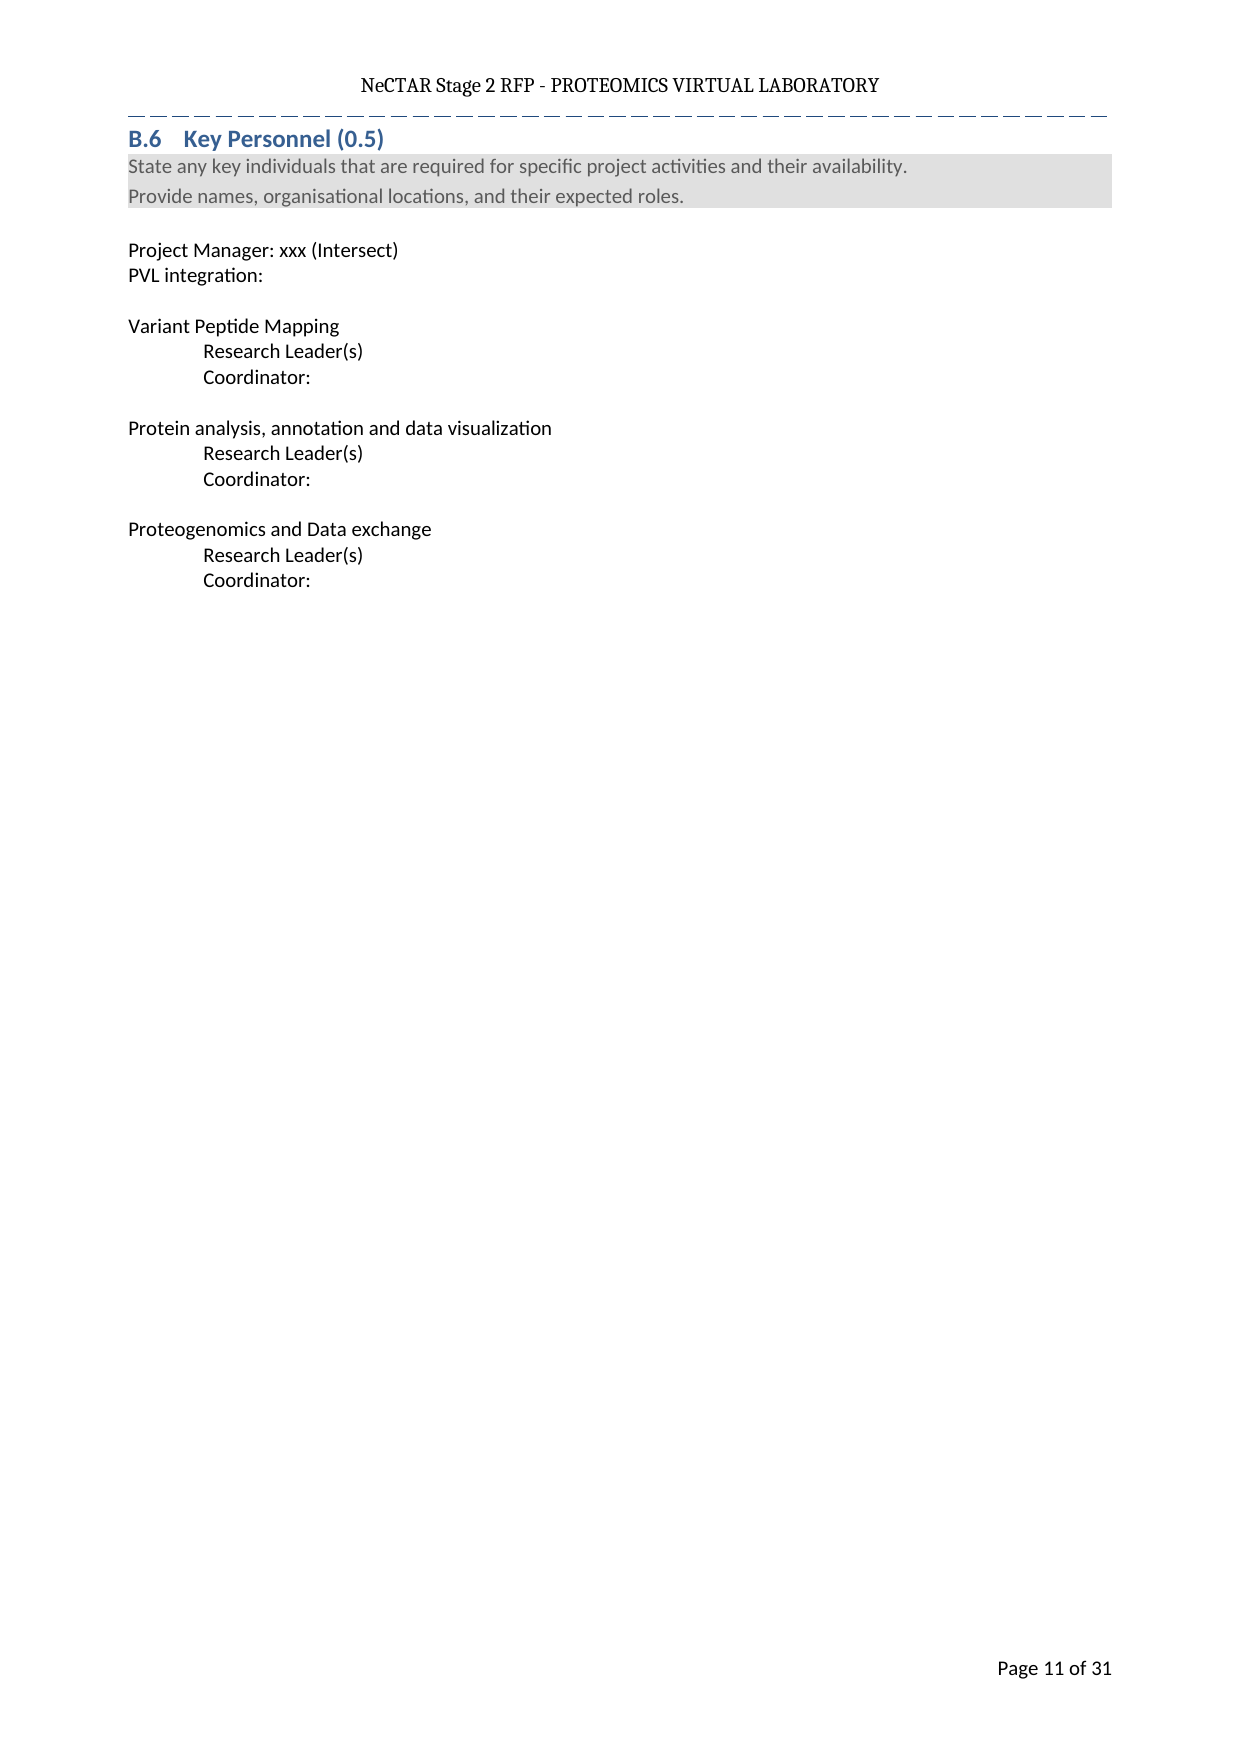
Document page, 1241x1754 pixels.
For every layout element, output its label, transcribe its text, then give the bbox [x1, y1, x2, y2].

text Coordinator: [128, 567, 1112, 593]
text Research Leader(s) [128, 339, 1112, 364]
text Coordinator: [128, 364, 1112, 389]
text Project Manager: xxx (Intersect) [128, 237, 1112, 262]
text Provide names, organisational locations, and their expected roles. [128, 183, 1112, 208]
text Research Leader(s) [128, 440, 1112, 466]
text B.6 Key Personnel (0.5) [128, 116, 1112, 154]
text Research Leader(s) [128, 542, 1112, 567]
text Variant Peptide Mapping [128, 313, 1112, 339]
text PVL integration: [128, 262, 1112, 288]
text Proteogenomics and Data exchange [128, 517, 1112, 542]
text State any key individuals that are required for specific project activities and their availability. [128, 154, 1112, 179]
text Protein analysis, annotation and data visualization [128, 415, 1112, 440]
text Coordinator: [128, 466, 1112, 491]
